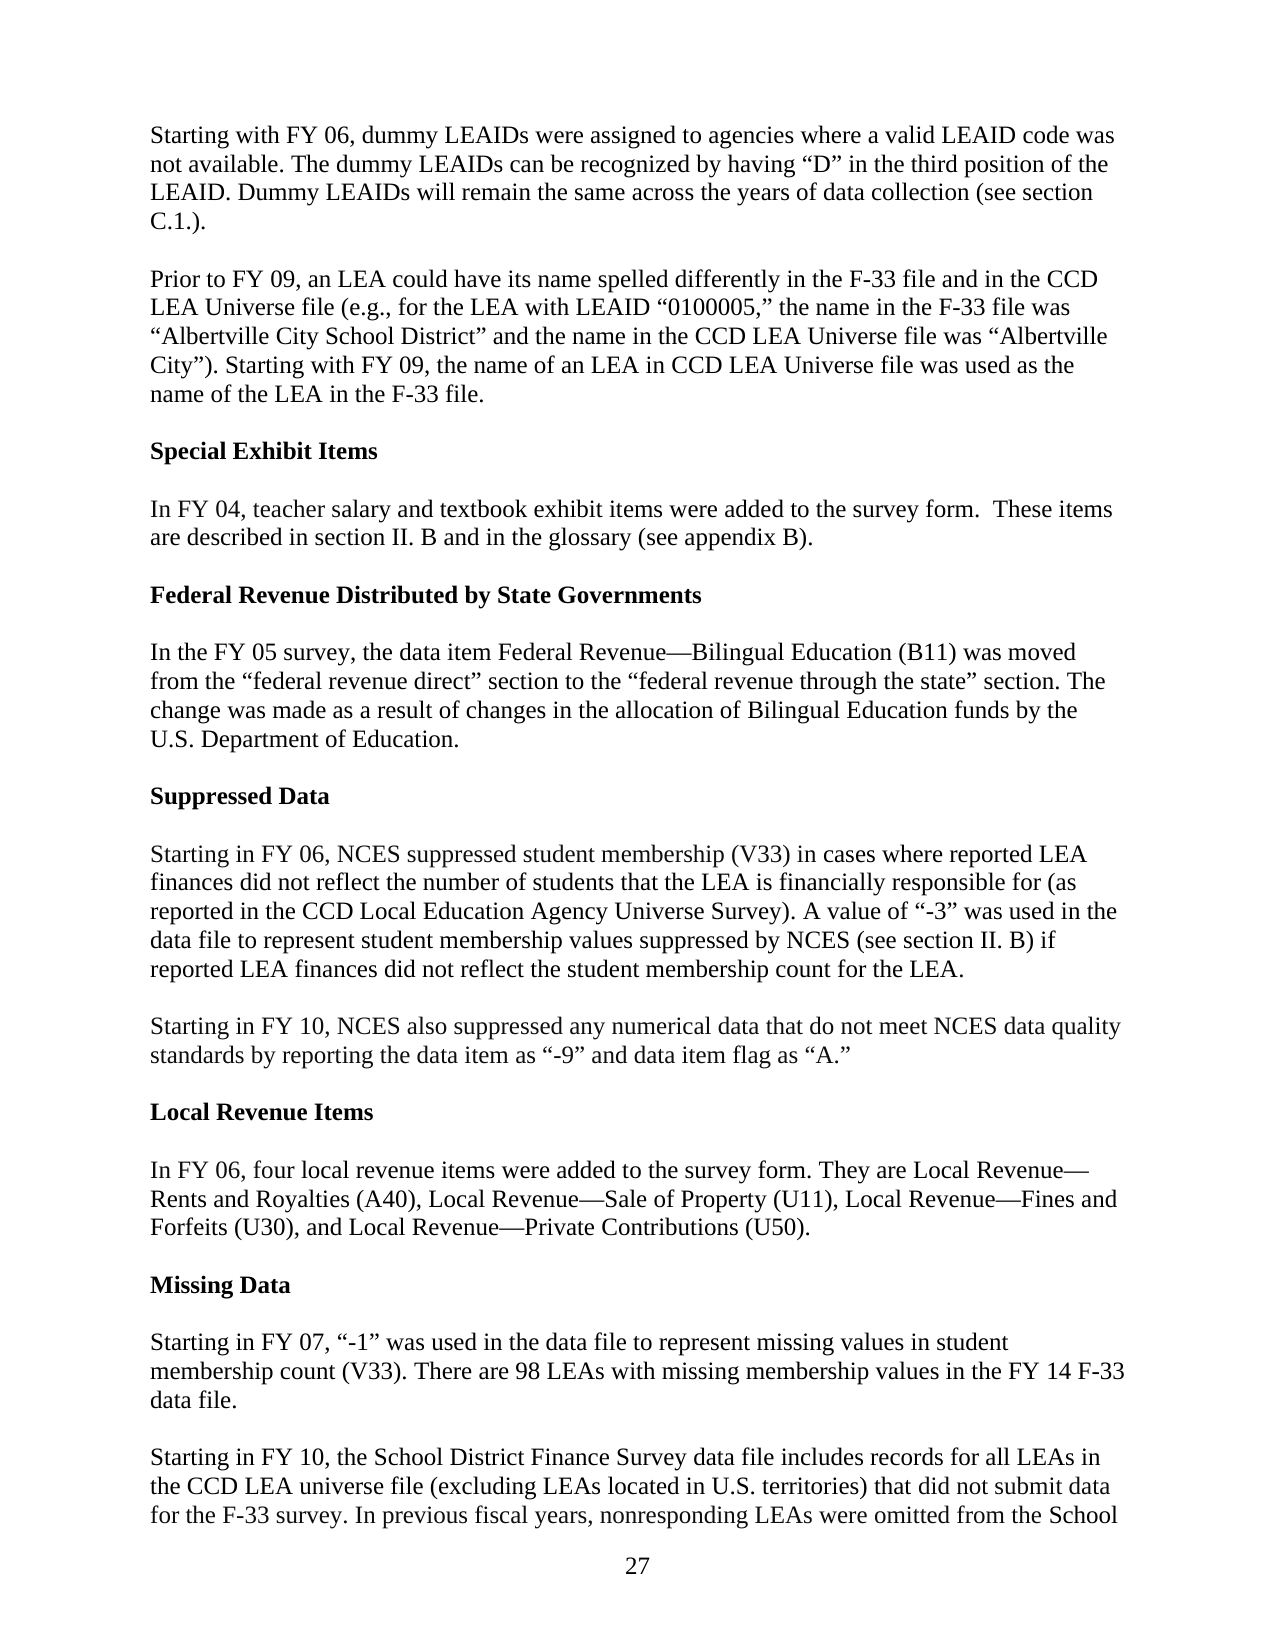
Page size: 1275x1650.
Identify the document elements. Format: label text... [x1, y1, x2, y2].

text Starting in FY 07, “-1” was used in the data file to represent missing values in student membership count (V33). There are 98 LEAs with missing membership values in the FY 14 F-33 data file. [150, 1327, 1125, 1414]
text In FY 06, four local revenue items were added to the survey form. They are Local Revenue—Rents and Royalties (A40), Local Revenue—Sale of Property (U11), Local Revenue—Fines and Forfeits (U30), and Local Revenue—Private Contributions (U50). [150, 1155, 1125, 1241]
text Suppressed Data [150, 781, 1125, 810]
text Starting with FY 06, dummy LEAIDs were assigned to agencies where a valid LEAID code was not available. The dummy LEAIDs can be recognized by having “D” in the third position of the LEAID. Dummy LEAIDs will remain the same across the years of data collection (see section C.1.). [150, 120, 1125, 235]
text Prior to FY 09, an LEA could have its name spelled differently in the F-33 file and in the CCD LEA Universe file (e.g., for the LEA with LEAID “0100005,” the name in the F-33 file was “Albertville City School District” and the name in the CCD LEA Universe file was “Albertville City”). Starting with FY 09, the name of an LEA in CCD LEA Universe file was used as the name of the LEA in the F-33 file. [150, 264, 1125, 407]
text Missing Data [150, 1270, 1125, 1299]
text In FY 04, teacher salary and textbook exhibit items were added to the survey form. These items are described in section II. B and in the glossary (see appendix B). [150, 494, 1125, 551]
text Federal Revenue Distributed by State Governments [150, 580, 1125, 609]
text Special Exhibit Items [150, 436, 1125, 465]
text In the FY 05 survey, the data item Federal Revenue—Bilingual Education (B11) was moved from the “federal revenue direct” section to the “federal revenue through the state” section. The change was made as a result of changes in the allocation of Bilingual Education funds by the U.S. Department of Education. [150, 637, 1125, 752]
text Local Revenue Items [150, 1097, 1125, 1126]
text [150, 1442, 1125, 1529]
text Starting in FY 06, NCES suppressed student membership (V33) in cases where reported LEA finances did not reflect the number of students that the LEA is financially responsible for (as reported in the CCD Local Education Agency Universe Survey). A value of “-3” was used in the data file to represent student membership values suppressed by NCES (see section II. B) if reported LEA finances did not reflect the student membership count for the LEA. [150, 839, 1125, 982]
text Starting in FY 10, NCES also suppressed any numerical data that do not meet NCES data quality standards by reporting the data item as “-9” and data item flag as “A.” [150, 1011, 1125, 1069]
